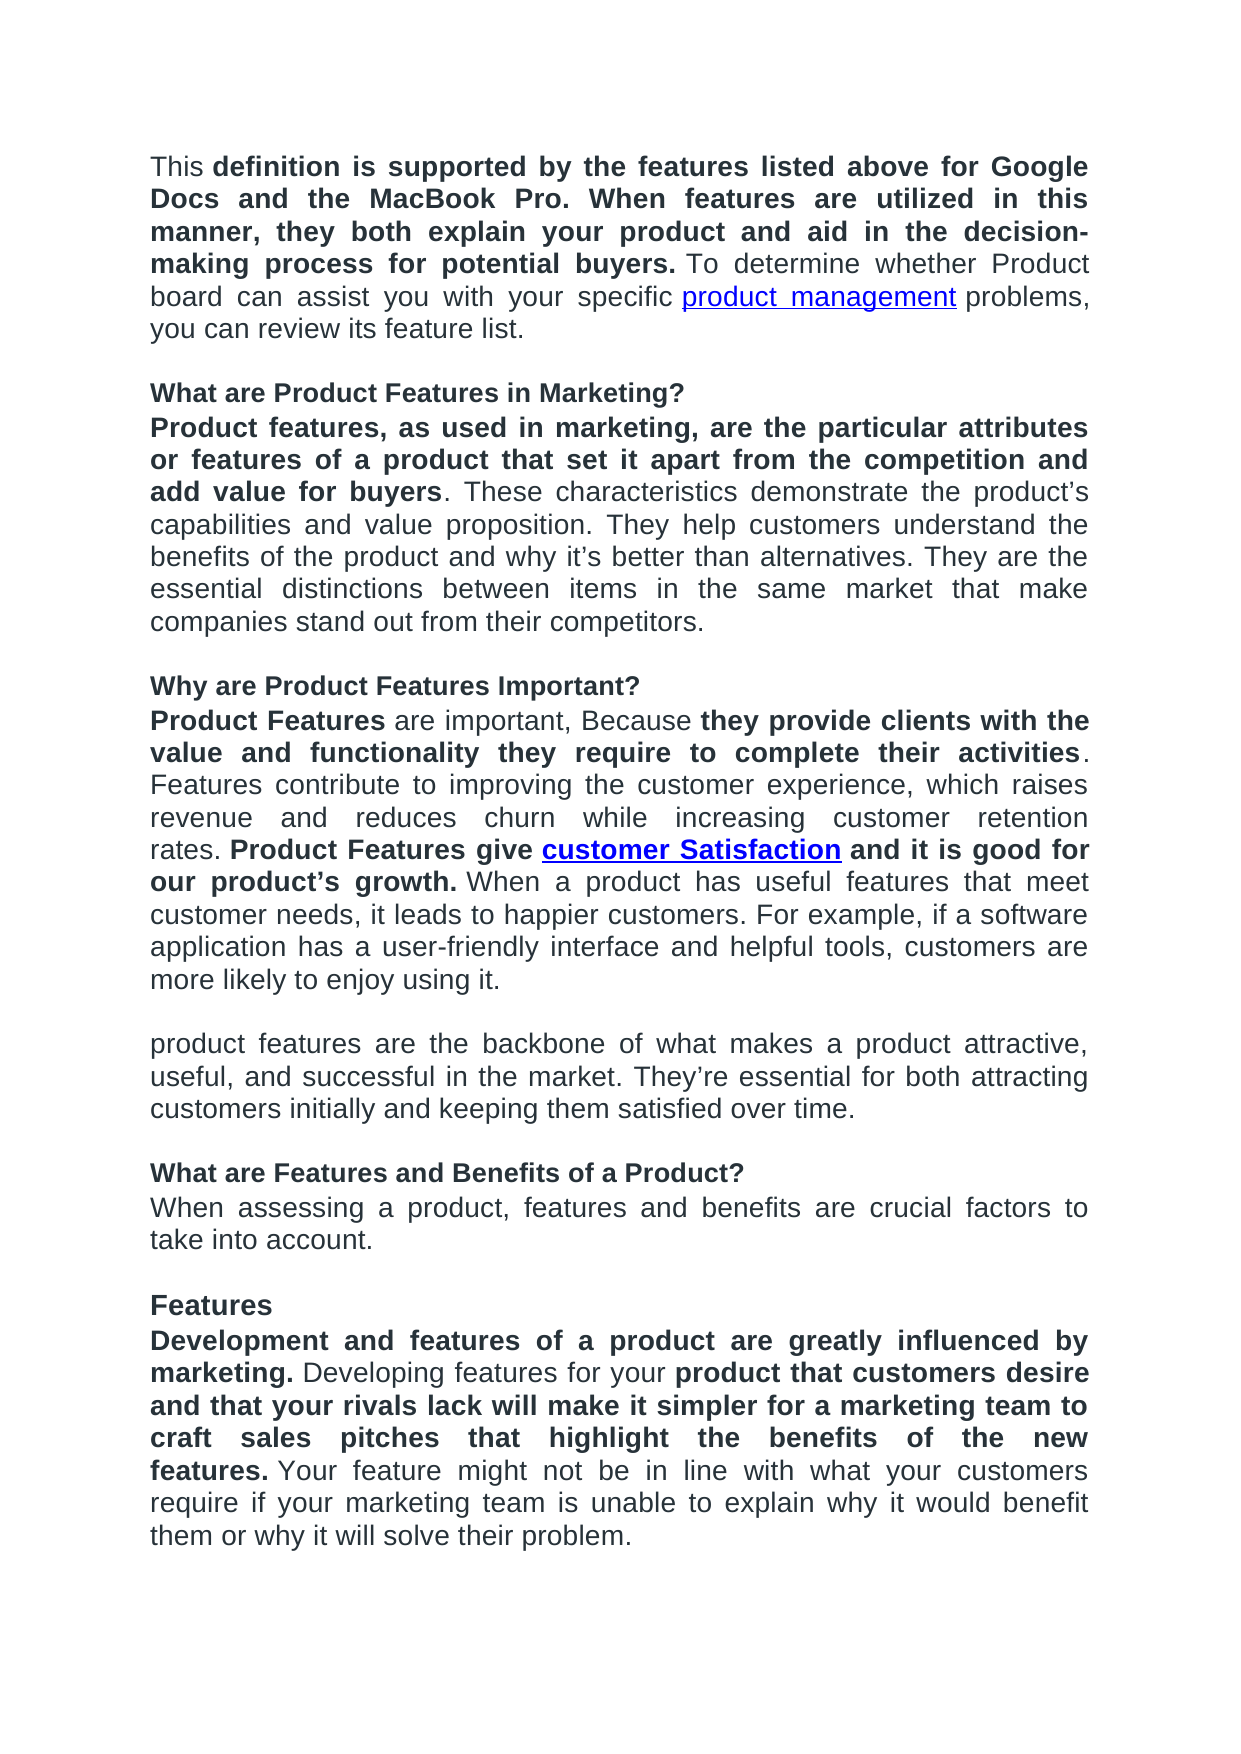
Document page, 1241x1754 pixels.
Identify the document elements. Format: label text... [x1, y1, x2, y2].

subtitle What are Product Features in Marketing? [150, 377, 1090, 408]
text Product features, as used in marketing, are the particular attributes or features of a product that set it apart from the competition and add value for buyers. These characteristics demonstrate the product’s capabilities and value proposition. They help customers understand the benefits of the product and why it’s better than alternatives. They are the essential distinctions between items in the same market that make companies stand out from their competitors. [150, 411, 1090, 637]
text Development and features of a product are greatly influenced by marketing. Developing features for your product that customers desire and that your rivals lack will make it simpler for a marketing team to craft sales pitches that highlight the benefits of the new features. Your feature might not be in line with what your customers require if your marketing team is unable to explain why it would benefit them or why it will solve their problem. [150, 1324, 1090, 1551]
text This definition is supported by the features listed above for Google Docs and the MacBook Pro. When features are utilized in this manner, they both explain your product and aid in the decision-making process for potential buyers. To determine whether Product board can assist you with your specific product management problems, you can review its feature list. [150, 150, 1090, 344]
subtitle Features [150, 1288, 1090, 1321]
text product features are the backbone of what makes a product attractive, useful, and successful in the market. They’re essential for both attracting customers initially and keeping them satisfied over time. [150, 1027, 1090, 1124]
text Product Features are important, Because they provide clients with the value and functionality they require to complete their activities. Features contribute to improving the customer experience, which raises revenue and reduces churn while increasing customer retention rates. Product Features give customer Satisfaction and it is good for our product’s growth. When a product has useful features that meet customer needs, it leads to happier customers. For example, if a software application has a user-friendly interface and helpful tools, customers are more likely to enjoy using it. [150, 703, 1090, 995]
subtitle What are Features and Benefits of a Product? [150, 1157, 1090, 1188]
text When assessing a product, features and benefits are crucial factors to take into account. [150, 1191, 1090, 1256]
subtitle Why are Product Features Important? [150, 670, 1090, 701]
